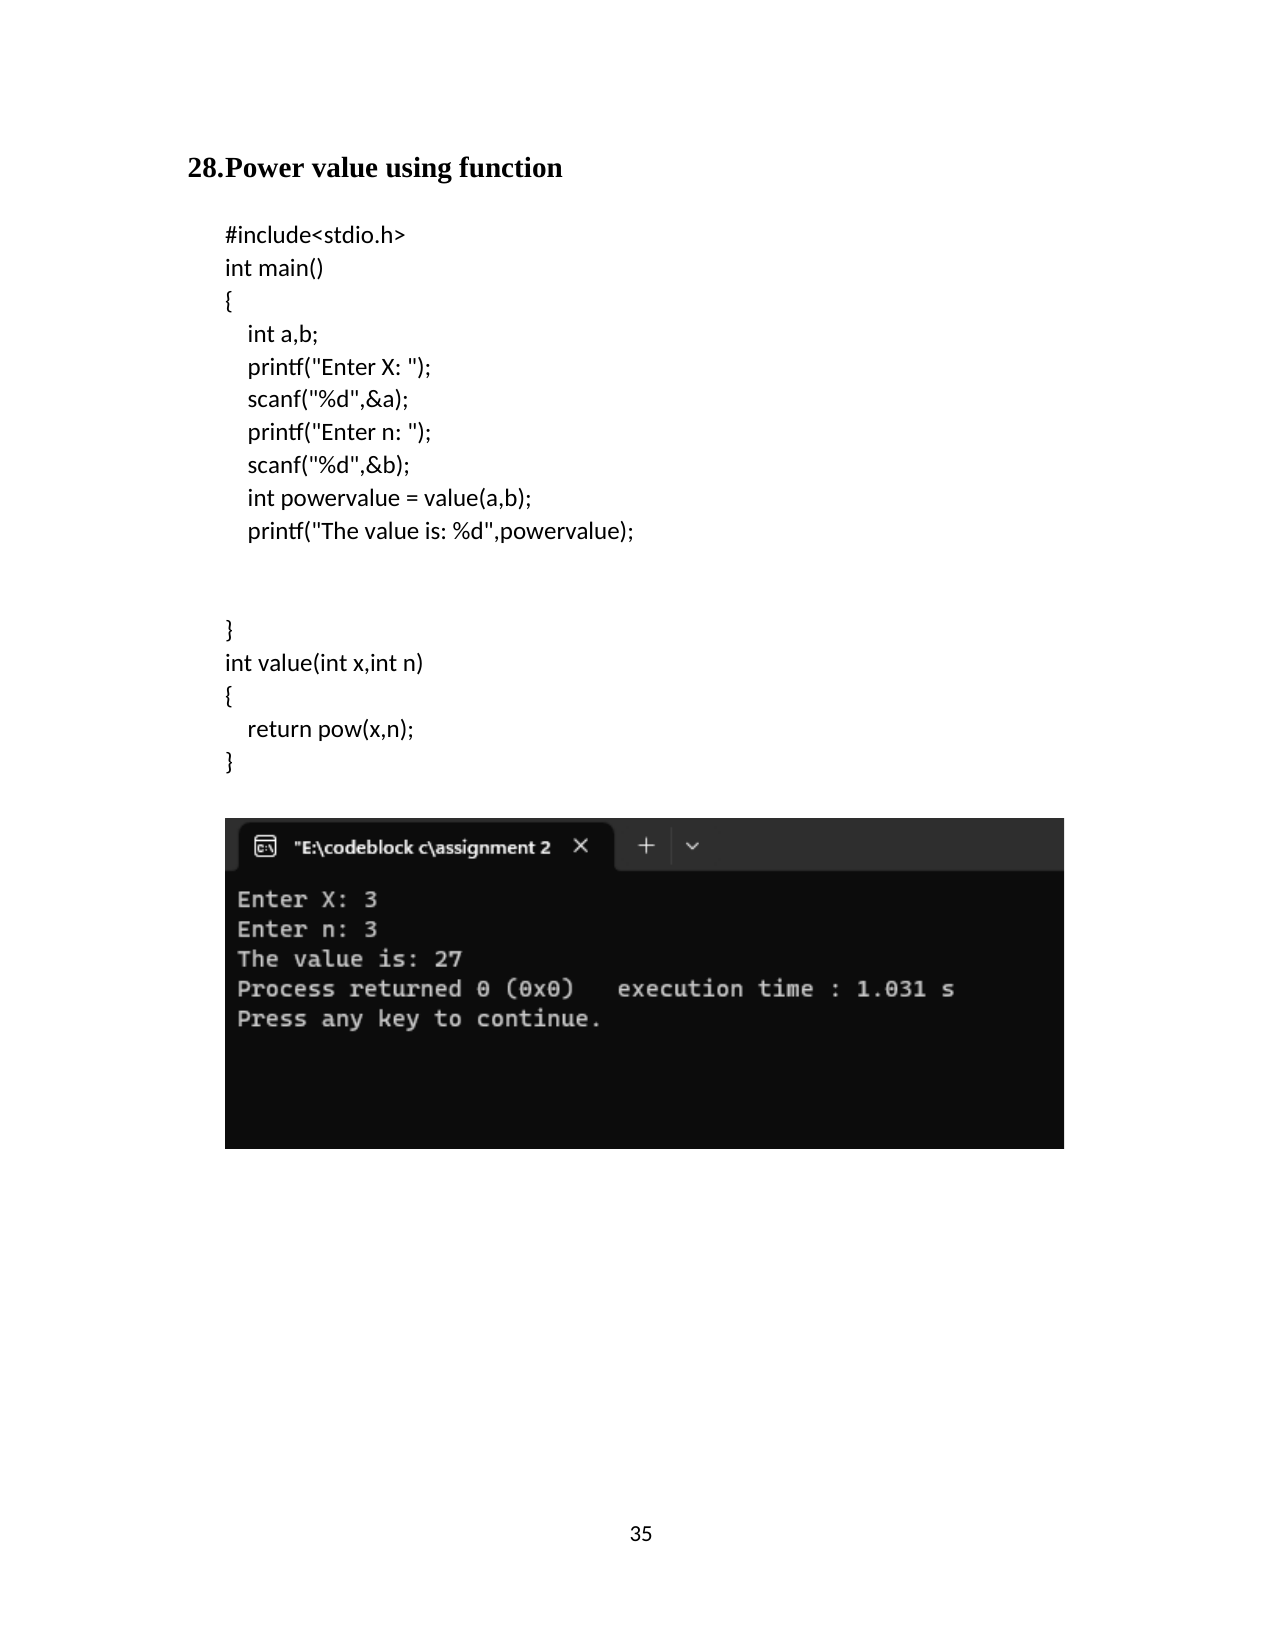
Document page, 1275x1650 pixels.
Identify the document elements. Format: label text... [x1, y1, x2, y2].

list printf("Enter n: "); [225, 417, 1100, 447]
list scanf("%d",&a); [225, 384, 1100, 414]
list int main() [225, 252, 1100, 282]
list { [225, 285, 1100, 315]
list int a,b; [225, 318, 1100, 348]
list return pow(x,n); [225, 713, 1100, 743]
list } [225, 614, 1100, 644]
list Power value using function [187, 150, 1100, 183]
list printf("The value is: %d",powervalue); [225, 515, 1100, 546]
list } [225, 746, 1100, 776]
list int powervalue = value(a,b); [225, 482, 1100, 513]
list scanf("%d",&b); [225, 449, 1100, 480]
list int value(int x,int n) [225, 647, 1100, 677]
picture [225, 818, 1065, 1149]
list { [225, 680, 1100, 710]
list printf("Enter X: "); [225, 351, 1100, 381]
list #include<stdio.h> [225, 219, 1100, 249]
